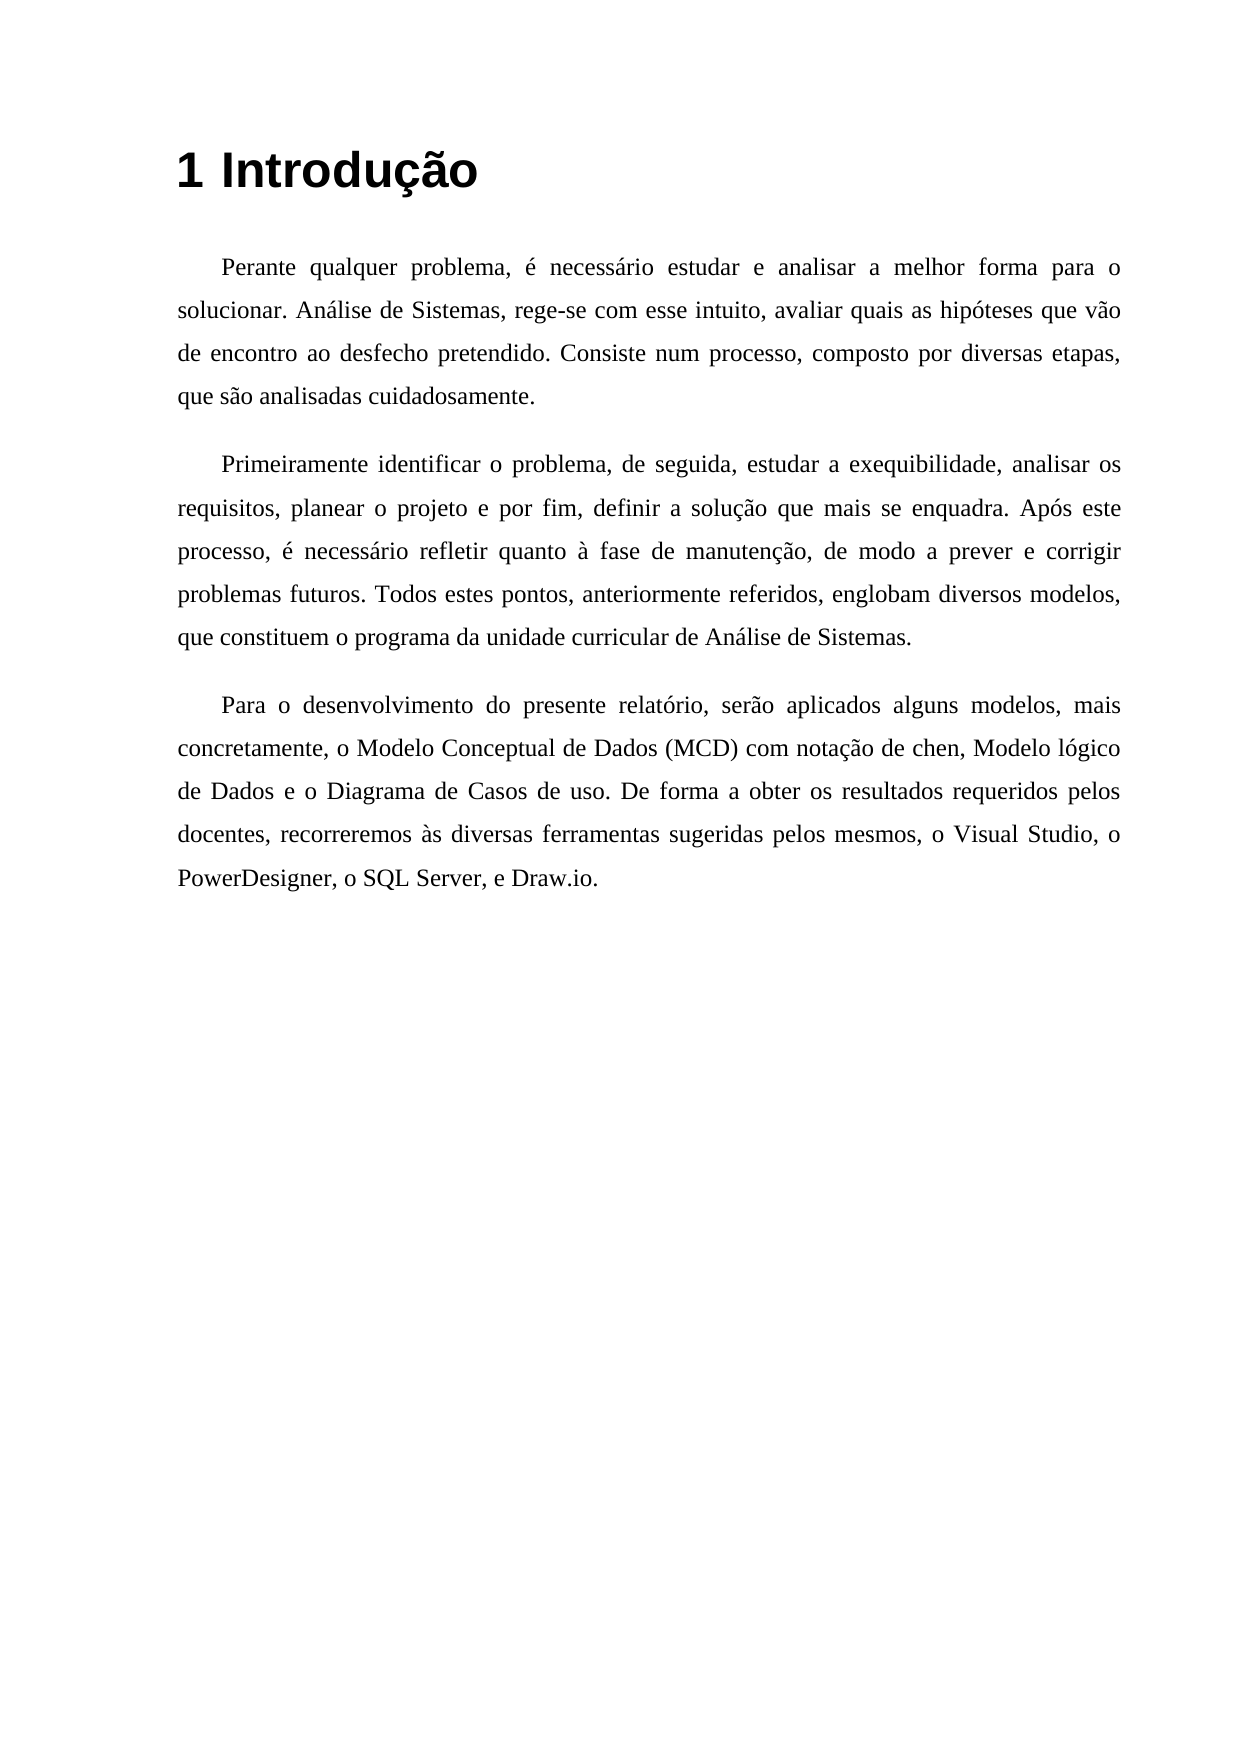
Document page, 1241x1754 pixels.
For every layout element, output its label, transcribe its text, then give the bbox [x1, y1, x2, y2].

text Para o desenvolvimento do presente relatório, serão aplicados alguns modelos, mais concretamente, o Modelo Conceptual de Dados (MCD) com notação de chen, Modelo lógico de Dados e o Diagrama de Casos de uso. De forma a obter os resultados requeridos pelos docentes, recorreremos às diversas ferramentas sugeridas pelos mesmos, o Visual Studio, o PowerDesigner, o SQL Server, e Draw.io. [177, 690, 1122, 891]
subtitle Introdução [176, 141, 1122, 198]
text Perante qualquer problema, é necessário estudar e analisar a melhor forma para o solucionar. Análise de Sistemas, rege-se com esse intuito, avaliar quais as hipóteses que vão de encontro ao desfecho pretendido. Consiste num processo, composto por diversas etapas, que são analisadas cuidadosamente. [177, 252, 1122, 410]
text Primeiramente identificar o problema, de seguida, estudar a exequibilidade, analisar os requisitos, planear o projeto e por fim, definir a solução que mais se enquadra. Após este processo, é necessário refletir quanto à fase de manutenção, de modo a prever e corrigir problemas futuros. Todos estes pontos, anteriormente referidos, englobam diversos modelos, que constituem o programa da unidade curricular de Análise de Sistemas. [177, 449, 1122, 651]
